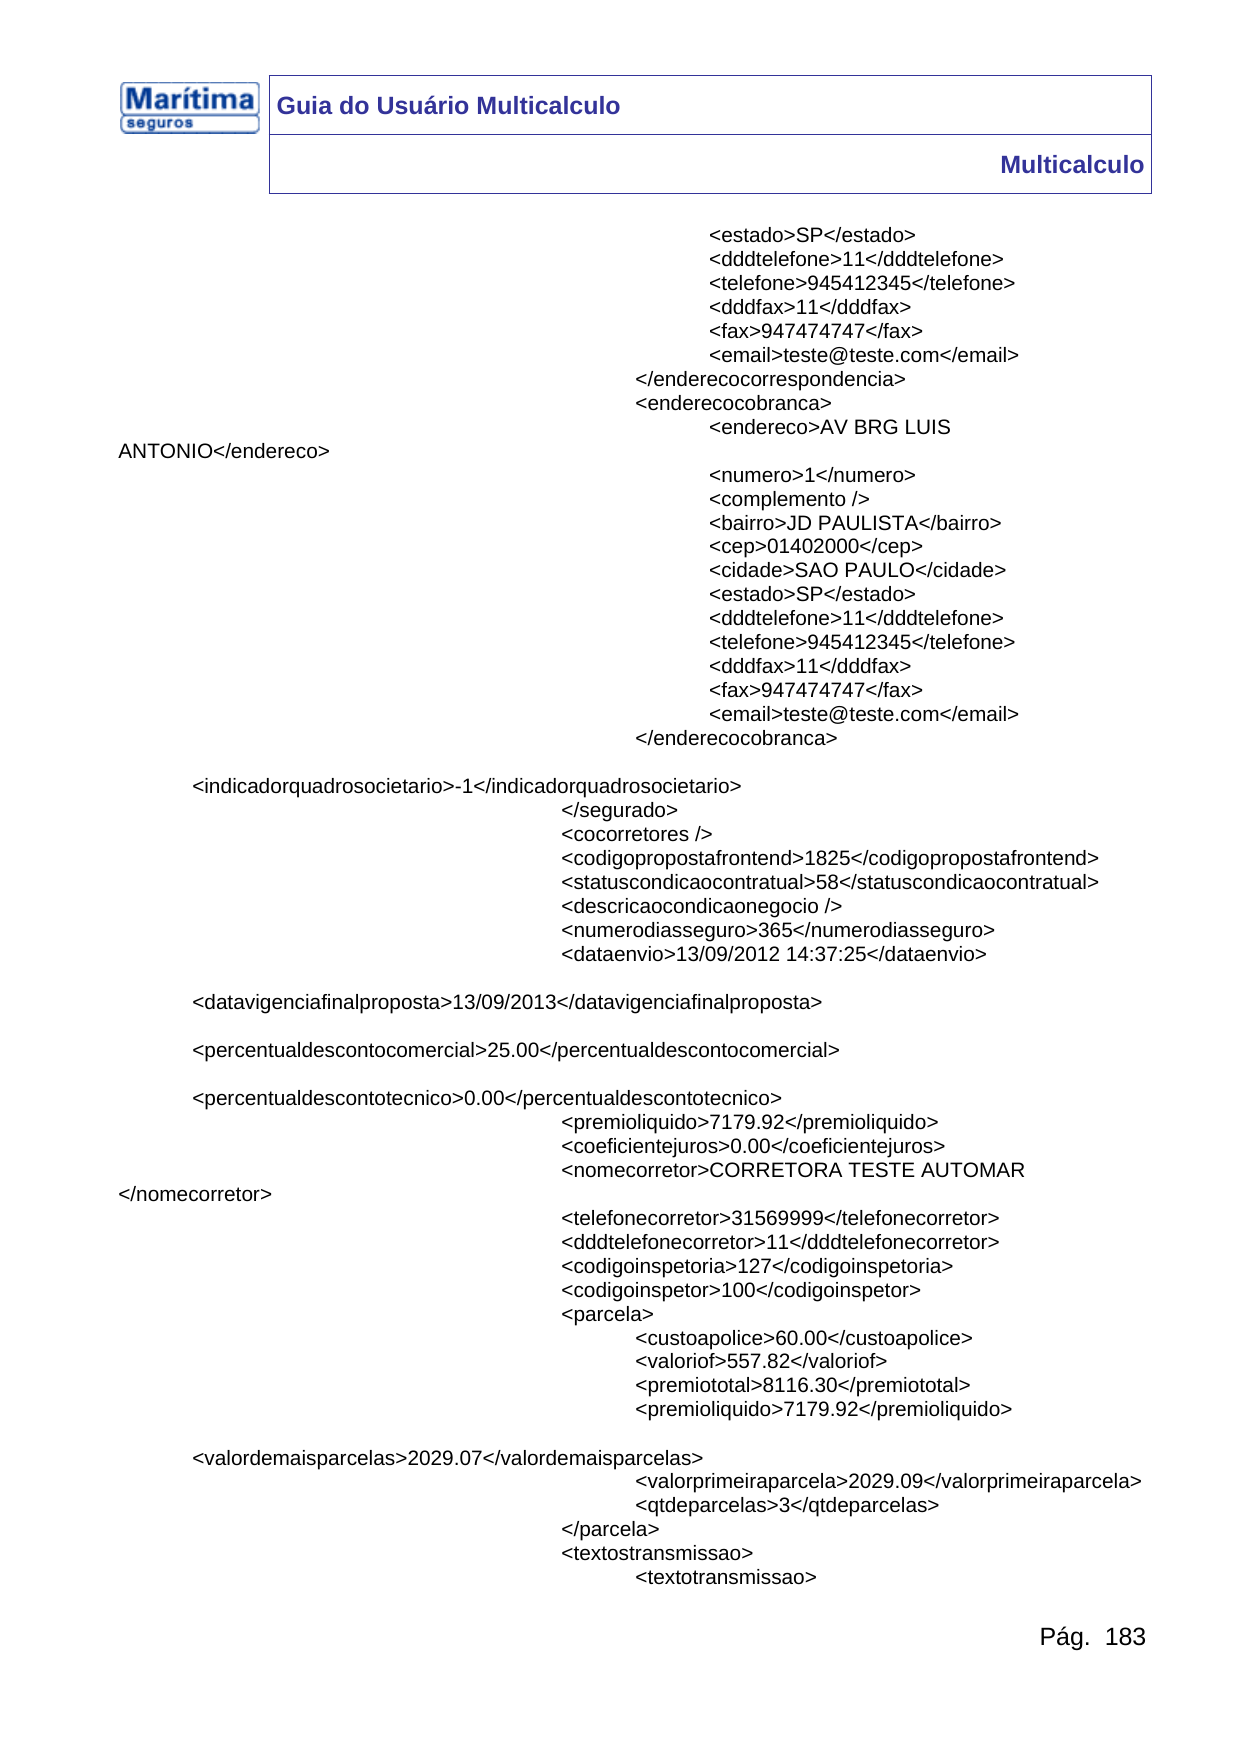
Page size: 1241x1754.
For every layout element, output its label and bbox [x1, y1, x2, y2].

picture [120, 82, 260, 134]
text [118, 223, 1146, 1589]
